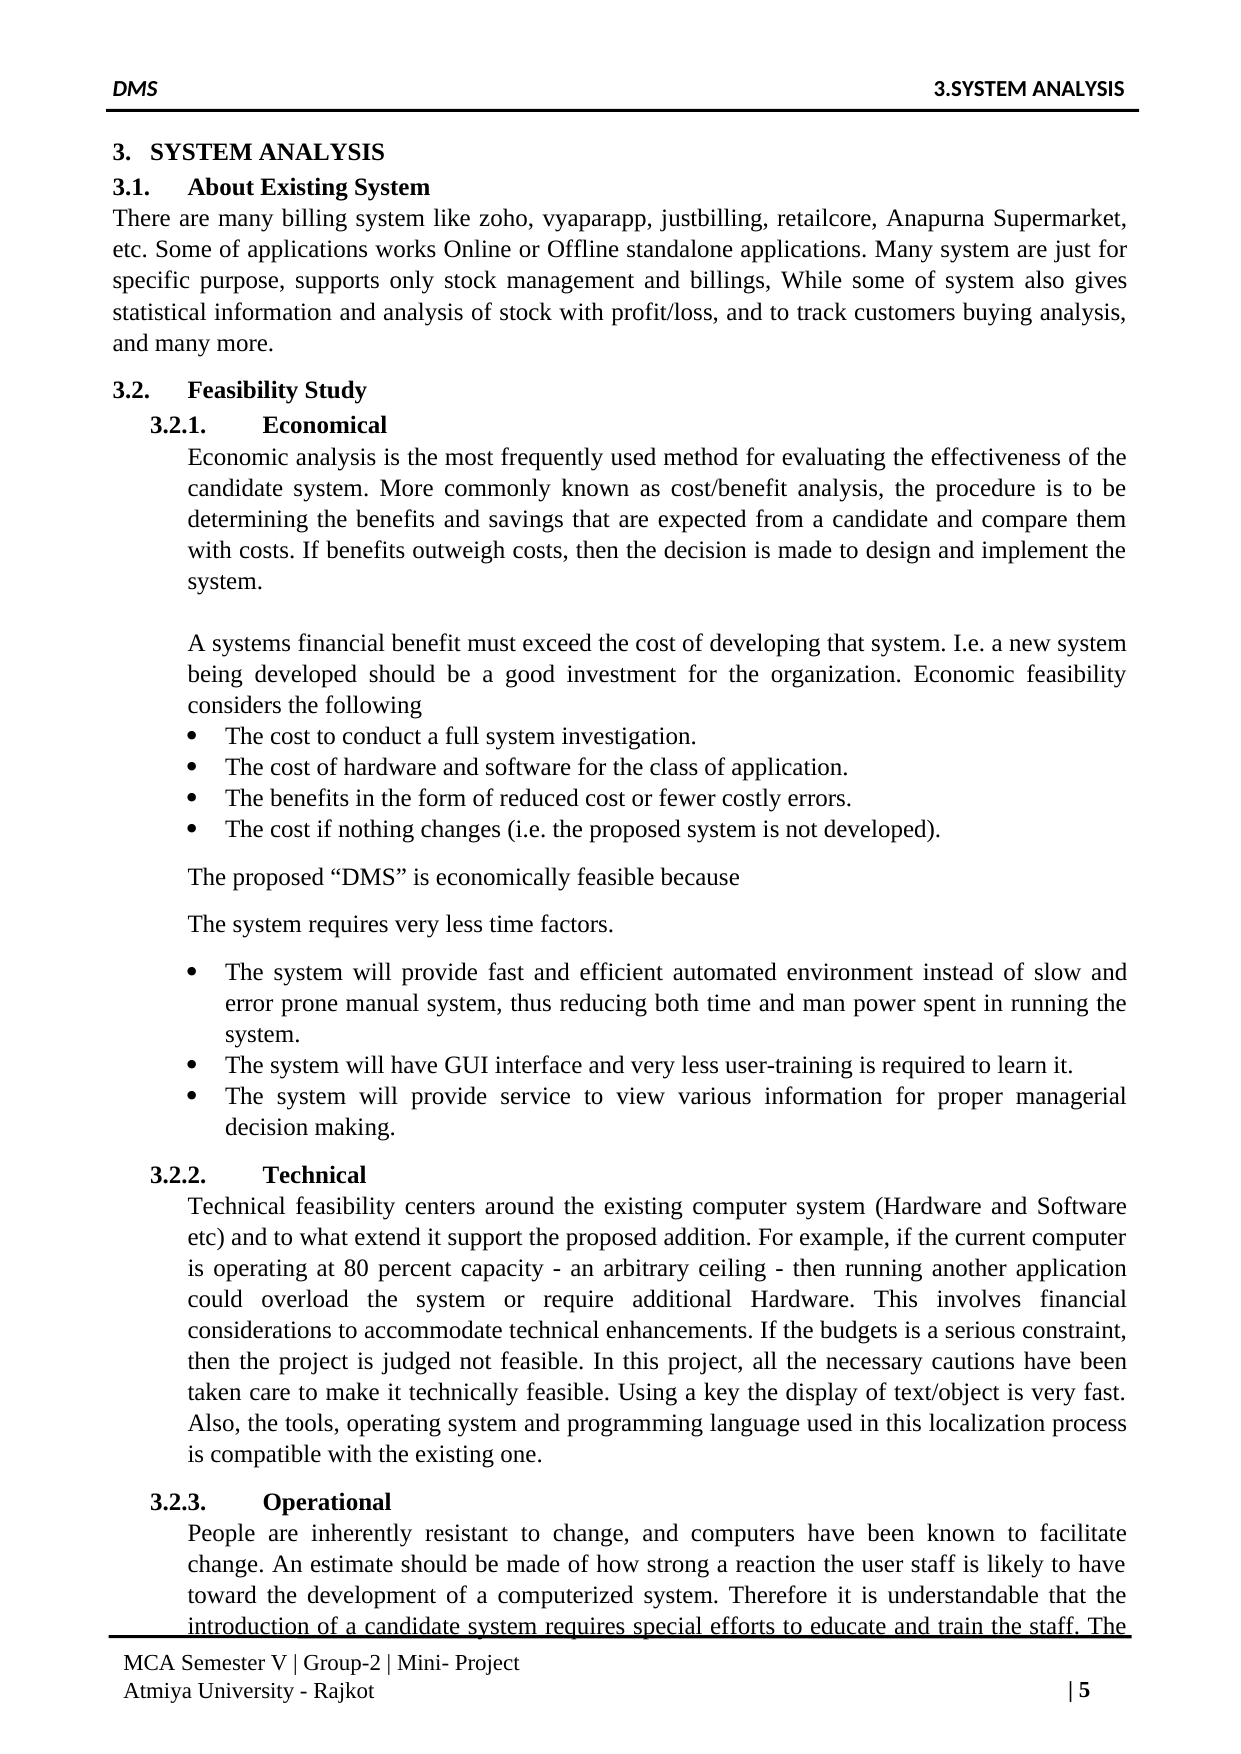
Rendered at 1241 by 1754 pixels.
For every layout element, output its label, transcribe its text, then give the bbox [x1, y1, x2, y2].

subtitle SYSTEM ANALYSIS [112, 137, 1128, 166]
text The system requires very less time factors. [187, 909, 1128, 938]
subtitle Economical [150, 411, 1128, 439]
list The benefits in the form of reduced cost or fewer costly errors. [187, 783, 1128, 812]
subtitle Feasibility Study [112, 375, 1128, 404]
list The cost if nothing changes (i.e. the proposed system is not developed). [187, 814, 1128, 843]
list A systems financial benefit must exceed the cost of developing that system. I.e. a new system being developed should be a good investment for the organization. Economic feasibility considers the following [187, 628, 1128, 719]
list The system will provide service to view various information for proper managerial decision making. [187, 1081, 1128, 1141]
text There are many billing system like zoho, vyaparapp, justbilling, retailcore, Anapurna Supermarket, etc. Some of applications works Online or Offline standalone applications. Many system are just for specific purpose, supports only stock management and billings, While some of system also gives statistical information and analysis of stock with profit/loss, and to track customers buying analysis, and many more. [112, 203, 1128, 356]
subtitle About Existing System [112, 172, 1128, 201]
list The cost to conduct a full system investigation. [187, 721, 1128, 750]
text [187, 1518, 1128, 1640]
list The system will have GUI interface and very less user-training is required to learn it. [187, 1050, 1128, 1079]
subtitle Technical [150, 1160, 1128, 1189]
subtitle Operational [150, 1487, 1128, 1516]
list Economic analysis is the most frequently used method for evaluating the effectiveness of the candidate system. More commonly known as cost/benefit analysis, the procedure is to be determining the benefits and savings that are expected from a candidate and compare them with costs. If benefits outweigh costs, then the decision is made to design and implement the system. [187, 442, 1128, 594]
list The cost of hardware and software for the class of application. [187, 752, 1128, 781]
list The system will provide fast and efficient automated environment instead of slow and error prone manual system, thus reducing both time and man power spent in running the system. [187, 957, 1128, 1048]
list Technical feasibility centers around the existing computer system (Hardware and Software etc) and to what extend it support the proposed addition. For example, if the current computer is operating at 80 percent capacity - an arbitrary ceiling - then running another application could overload the system or require additional Hardware. This involves financial considerations to accommodate technical enhancements. If the budgets is a serious constraint, then the project is judged not feasible. In this project, all the necessary cautions have been taken care to make it technically feasible. Using a key the display of text/object is very fast. Also, the tools, operating system and programming language used in this localization process is compatible with the existing one. [187, 1191, 1128, 1468]
text The proposed “DMS” is economically feasible because [187, 862, 1128, 891]
